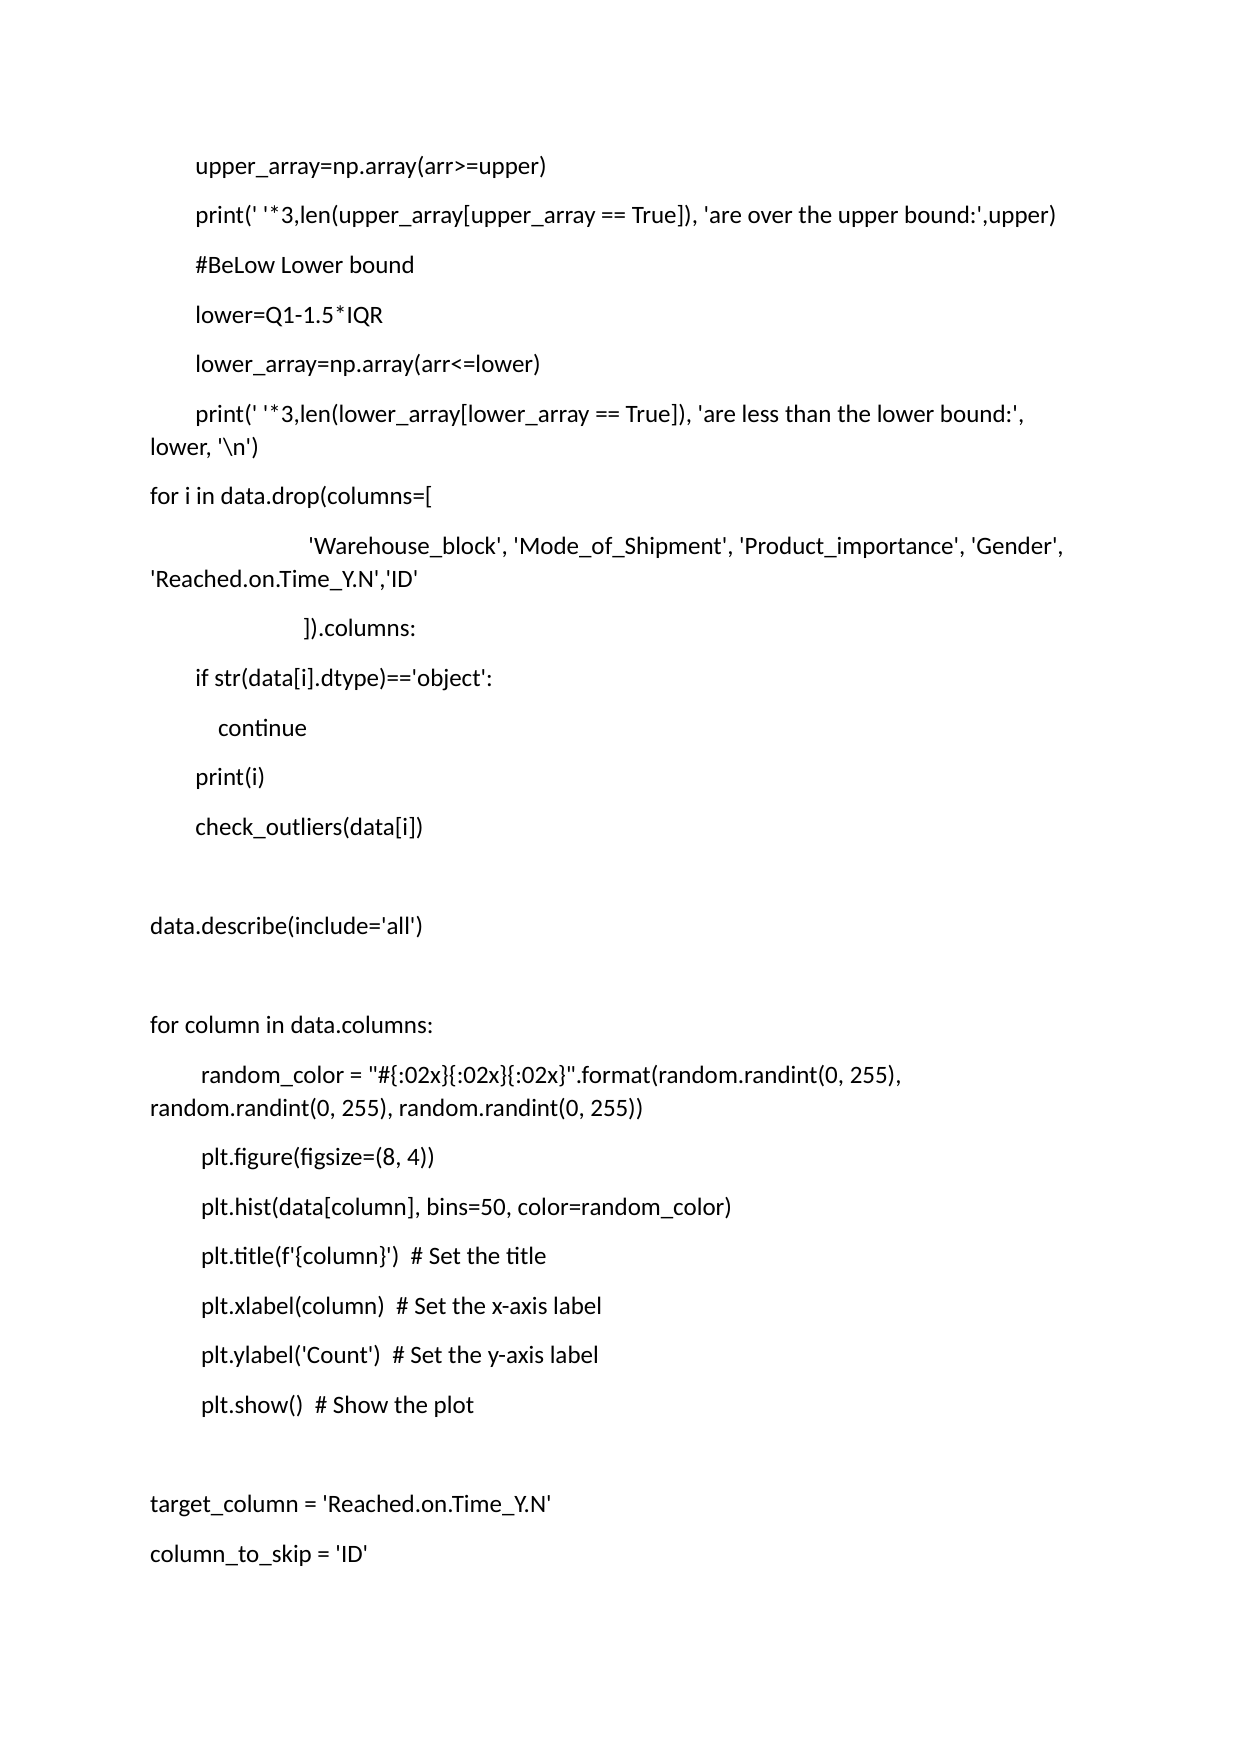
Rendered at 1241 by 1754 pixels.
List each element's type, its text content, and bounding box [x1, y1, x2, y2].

text if str(data[i].dtype)=='object': [150, 662, 1090, 693]
text 'Warehouse_block', 'Mode_of_Shipment', 'Product_importance', 'Gender', 'Reached.on.Time_Y.N','ID' [150, 530, 1090, 593]
text plt.title(f'{column}') # Set the title [150, 1240, 1090, 1271]
text upper_array=np.array(arr>=upper) [150, 150, 1090, 181]
text print(' '*3,len(upper_array[upper_array == True]), 'are over the upper bound:',upper) [150, 199, 1090, 230]
text for column in data.columns: [150, 1009, 1090, 1040]
text column_to_skip = 'ID' [150, 1538, 1090, 1568]
text check_outliers(data[i]) [150, 811, 1090, 841]
text plt.hist(data[column], bins=50, color=random_color) [150, 1191, 1090, 1221]
text plt.xlabel(column) # Set the x-axis label [150, 1290, 1090, 1321]
text target_column = 'Reached.on.Time_Y.N' [150, 1488, 1090, 1519]
text continue [150, 712, 1090, 742]
text for i in data.drop(columns=[ [150, 480, 1090, 511]
text ]).columns: [150, 612, 1090, 643]
text plt.show() # Show the plot [150, 1389, 1090, 1420]
text #BeLow Lower bound [150, 249, 1090, 280]
text lower_array=np.array(arr<=lower) [150, 348, 1090, 379]
text random_color = "#{:02x}{:02x}{:02x}".format(random.randint(0, 255), random.randint(0, 255), random.randint(0, 255)) [150, 1059, 1090, 1122]
text plt.figure(figsize=(8, 4)) [150, 1141, 1090, 1172]
text lower=Q1-1.5*IQR [150, 299, 1090, 329]
text print(' '*3,len(lower_array[lower_array == True]), 'are less than the lower bound:', lower, '\n') [150, 398, 1090, 461]
text plt.ylabel('Count') # Set the y-axis label [150, 1339, 1090, 1370]
text data.describe(include='all') [150, 910, 1090, 941]
text print(i) [150, 761, 1090, 792]
